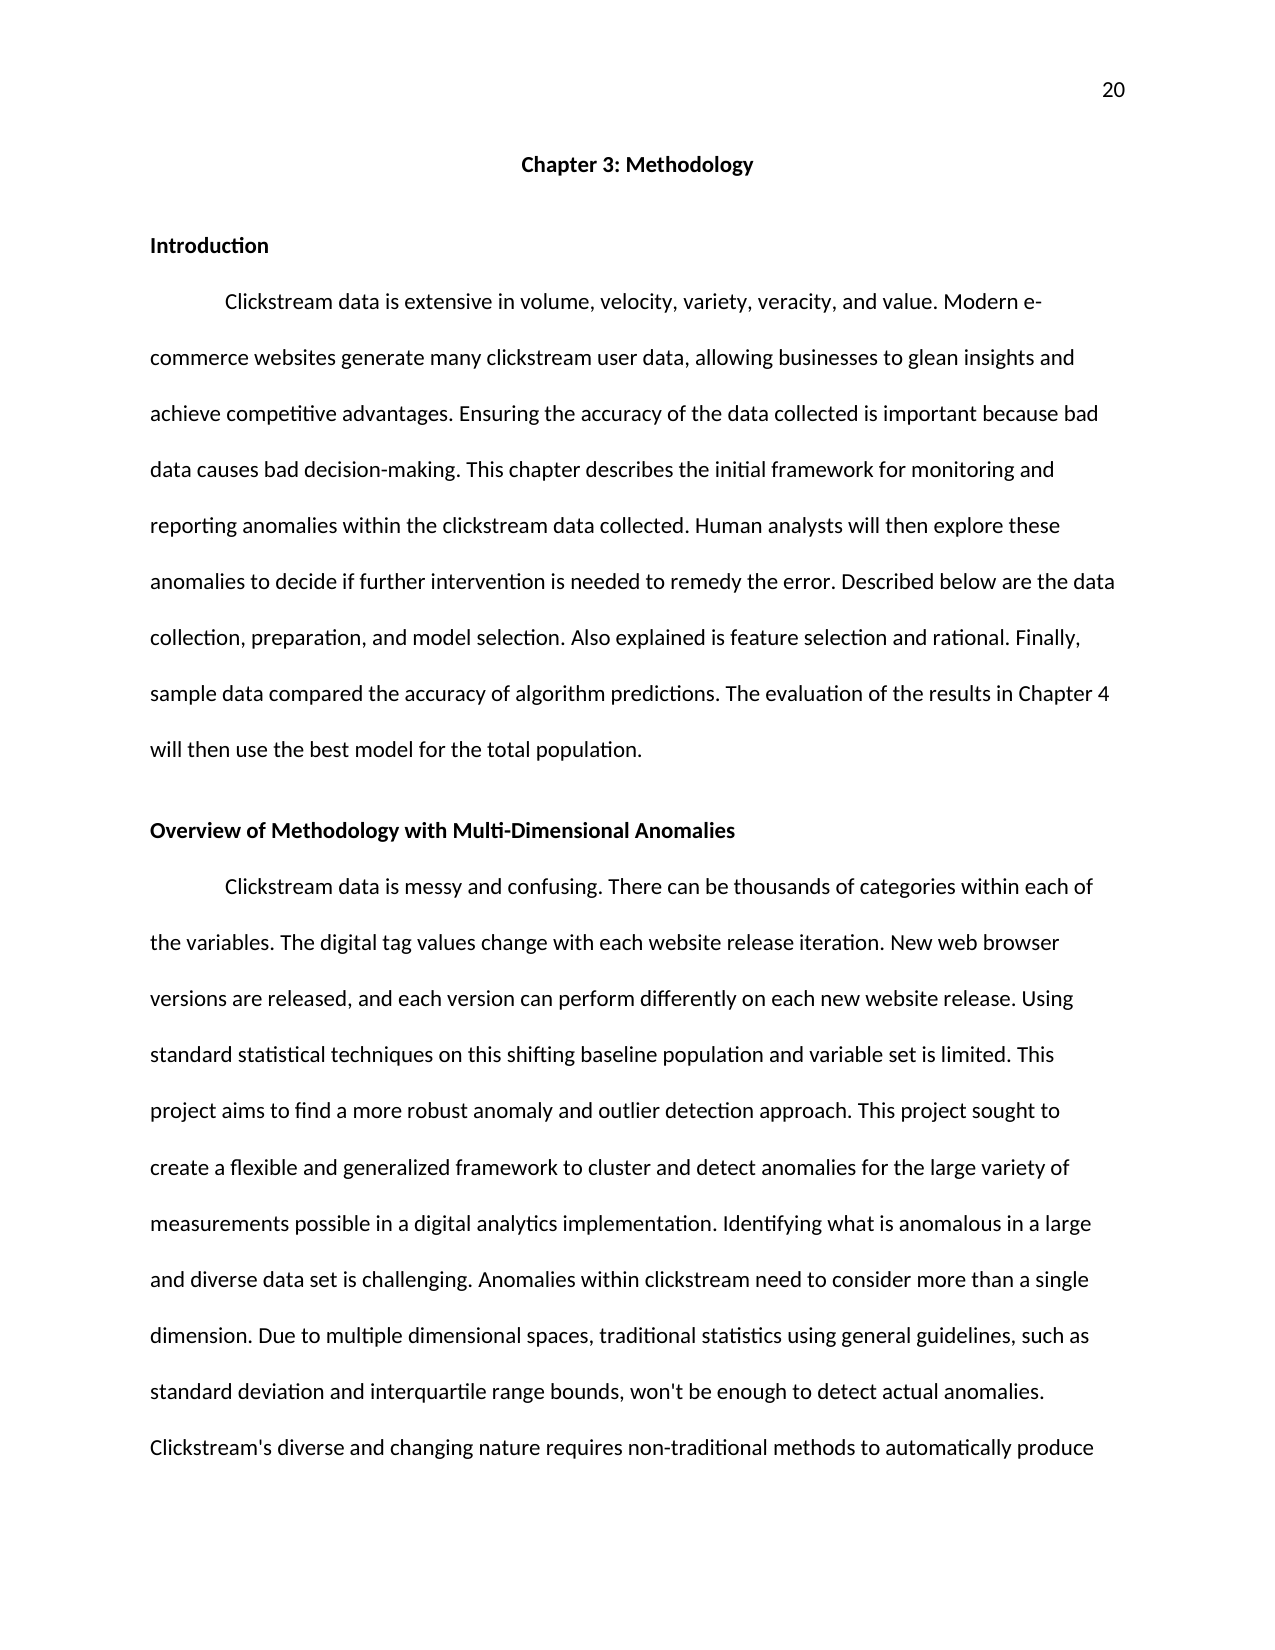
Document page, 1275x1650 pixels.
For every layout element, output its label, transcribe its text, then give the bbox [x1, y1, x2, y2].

text Clickstream data is extensive in volume, velocity, variety, veracity, and value. Modern e-commerce websites generate many clickstream user data, allowing businesses to glean insights and achieve competitive advantages. Ensuring the accuracy of the data collected is important because bad data causes bad decision-making. This chapter describes the initial framework for monitoring and reporting anomalies within the clickstream data collected. Human analysts will then explore these anomalies to decide if further intervention is needed to remedy the error. Described below are the data collection, preparation, and model selection. Also explained is feature selection and rational. Finally, sample data compared the accuracy of algorithm predictions. The evaluation of the results in Chapter 4 will then use the best model for the total population. [150, 287, 1125, 763]
subtitle Chapter 3: Methodology [150, 150, 1125, 178]
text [150, 872, 1125, 1461]
subtitle Overview of Methodology with Multi-Dimensional Anomalies [150, 816, 1125, 844]
subtitle Introduction [150, 231, 1125, 259]
